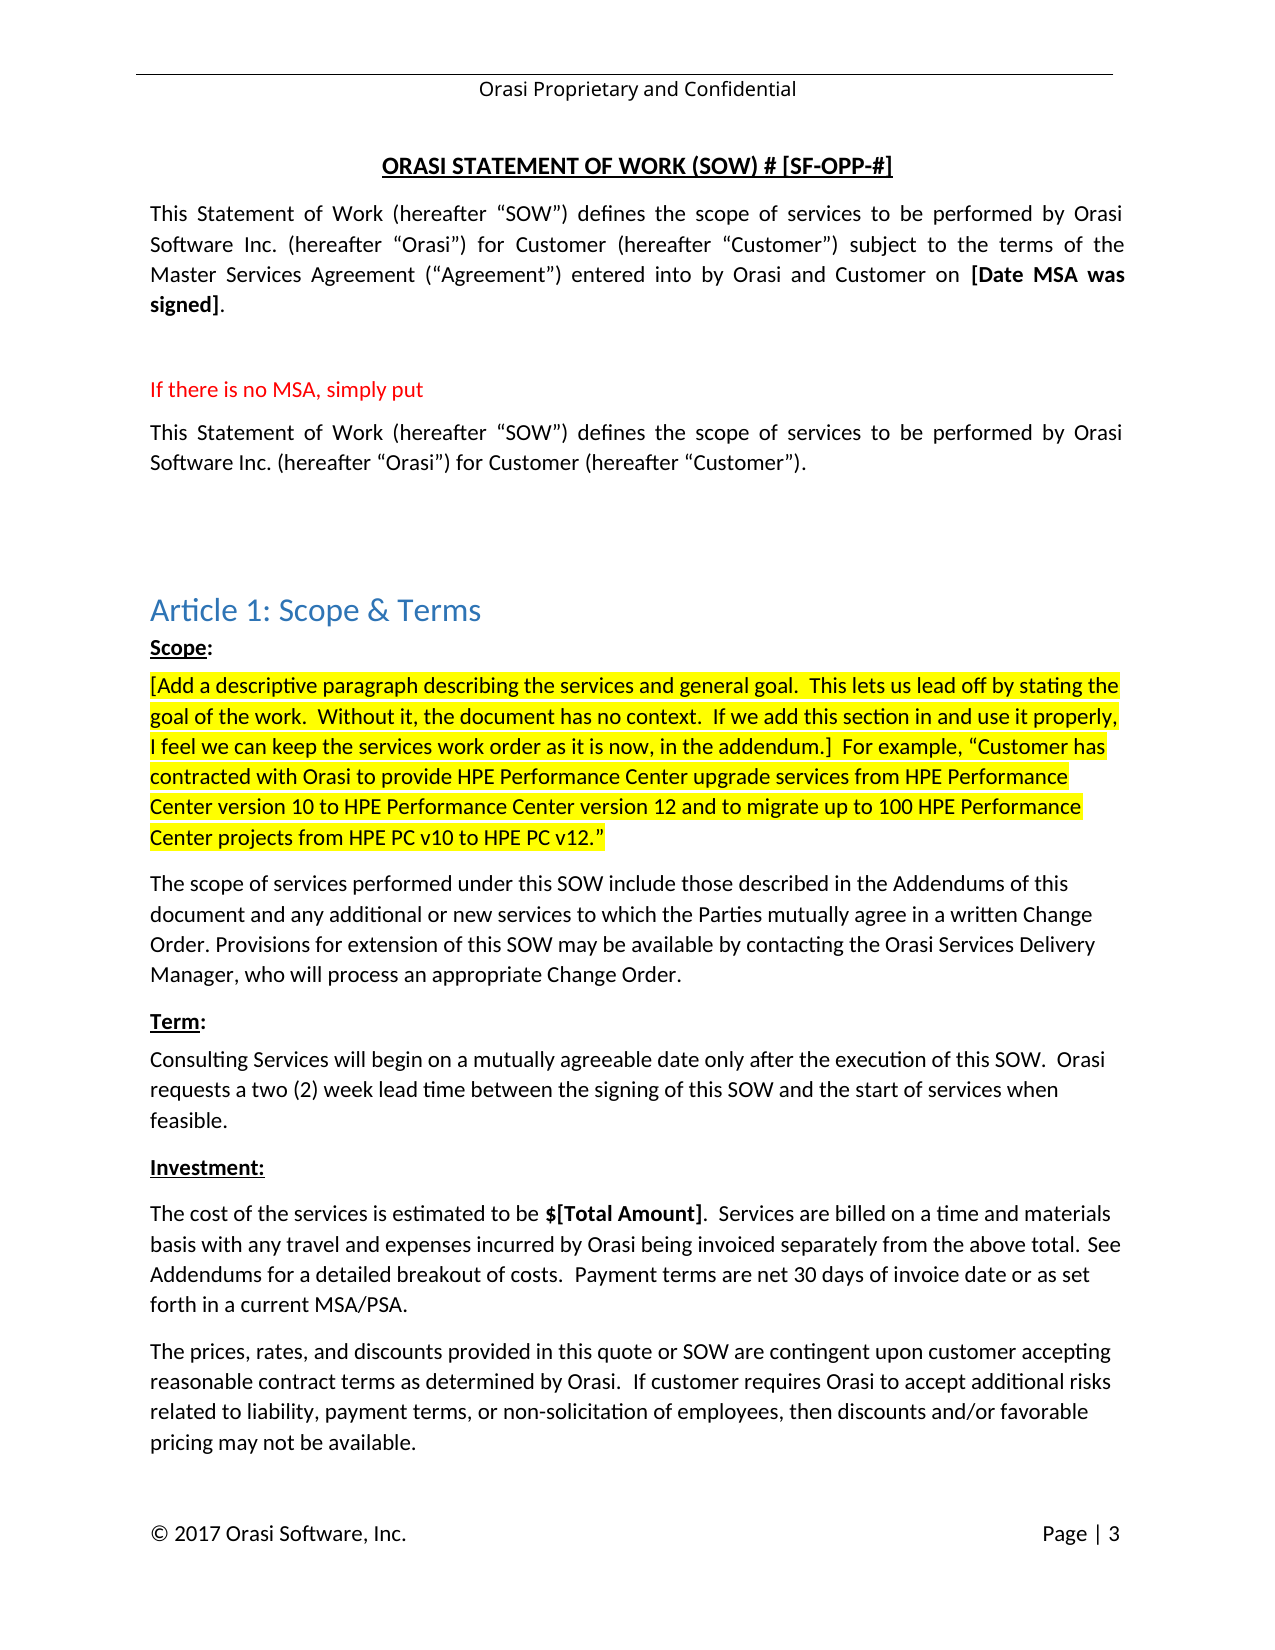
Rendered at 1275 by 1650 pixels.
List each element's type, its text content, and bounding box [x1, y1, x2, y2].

text Investment: [150, 1153, 1125, 1181]
text The scope of services performed under this SOW include those described in the Addendums of this document and any additional or new services to which the Parties mutually agree in a written Change Order. Provisions for extension of this SOW may be available by contacting the Orasi Services Delivery Manager, who will process an appropriate Change Order. [150, 869, 1125, 988]
text [Add a descriptive paragraph describing the services and general goal. This lets us lead off by stating the goal of the work. Without it, the document has no context. If we add this section in and use it properly, I feel we can keep the services work order as it is now, in the addendum.] For example, “Customer has contracted with Orasi to provide HPE Performance Center upgrade services from HPE Performance Center version 10 to HPE Performance Center version 12 and to migrate up to 100 HPE Performance Center projects from HPE PC v10 to HPE PC v12.” [150, 672, 1125, 851]
text Scope: [150, 633, 1125, 661]
text Term: [150, 1007, 1125, 1035]
text The prices, rates, and discounts provided in this quote or SOW are contingent upon customer accepting reasonable contract terms as determined by Orasi. If customer requires Orasi to accept additional risks related to liability, payment terms, or non-solicitation of employees, then discounts and/or favorable pricing may not be available. [150, 1337, 1125, 1456]
text This Statement of Work (hereafter “SOW”) defines the scope of services to be performed by Orasi Software Inc. (hereafter “Orasi”) for (hereafter “Customer”). [150, 418, 1125, 477]
text This Statement of Work (hereafter “SOW”) defines the scope of services to be performed by Orasi Software Inc. (hereafter “Orasi”) for (hereafter “Customer”) subject to the terms of the Master Services Agreement (“Agreement”) entered into by Orasi and Customer on [Date MSA was signed]. [150, 199, 1125, 318]
text ORASI STATEMENT OF WORK (SOW) # [SF-OPP-#] [150, 150, 1125, 181]
text Consulting Services will begin on a mutually agreeable date only after the execution of this SOW. Orasi requests a two (2) week lead time between the signing of this SOW and the start of services when feasible. [150, 1045, 1125, 1134]
text If there is no MSA, simply put [150, 376, 1125, 404]
text The cost of the services is estimated to be $[Total Amount]. Services are billed on a time and materials basis with any travel and expenses incurred by Orasi being invoiced separately from the above total. See Addendums for a detailed breakout of costs. Payment terms are net 30 days of invoice date or as set forth in a current MSA/PSA. [150, 1199, 1125, 1318]
subtitle Article 1: Scope & Terms [150, 589, 1125, 630]
